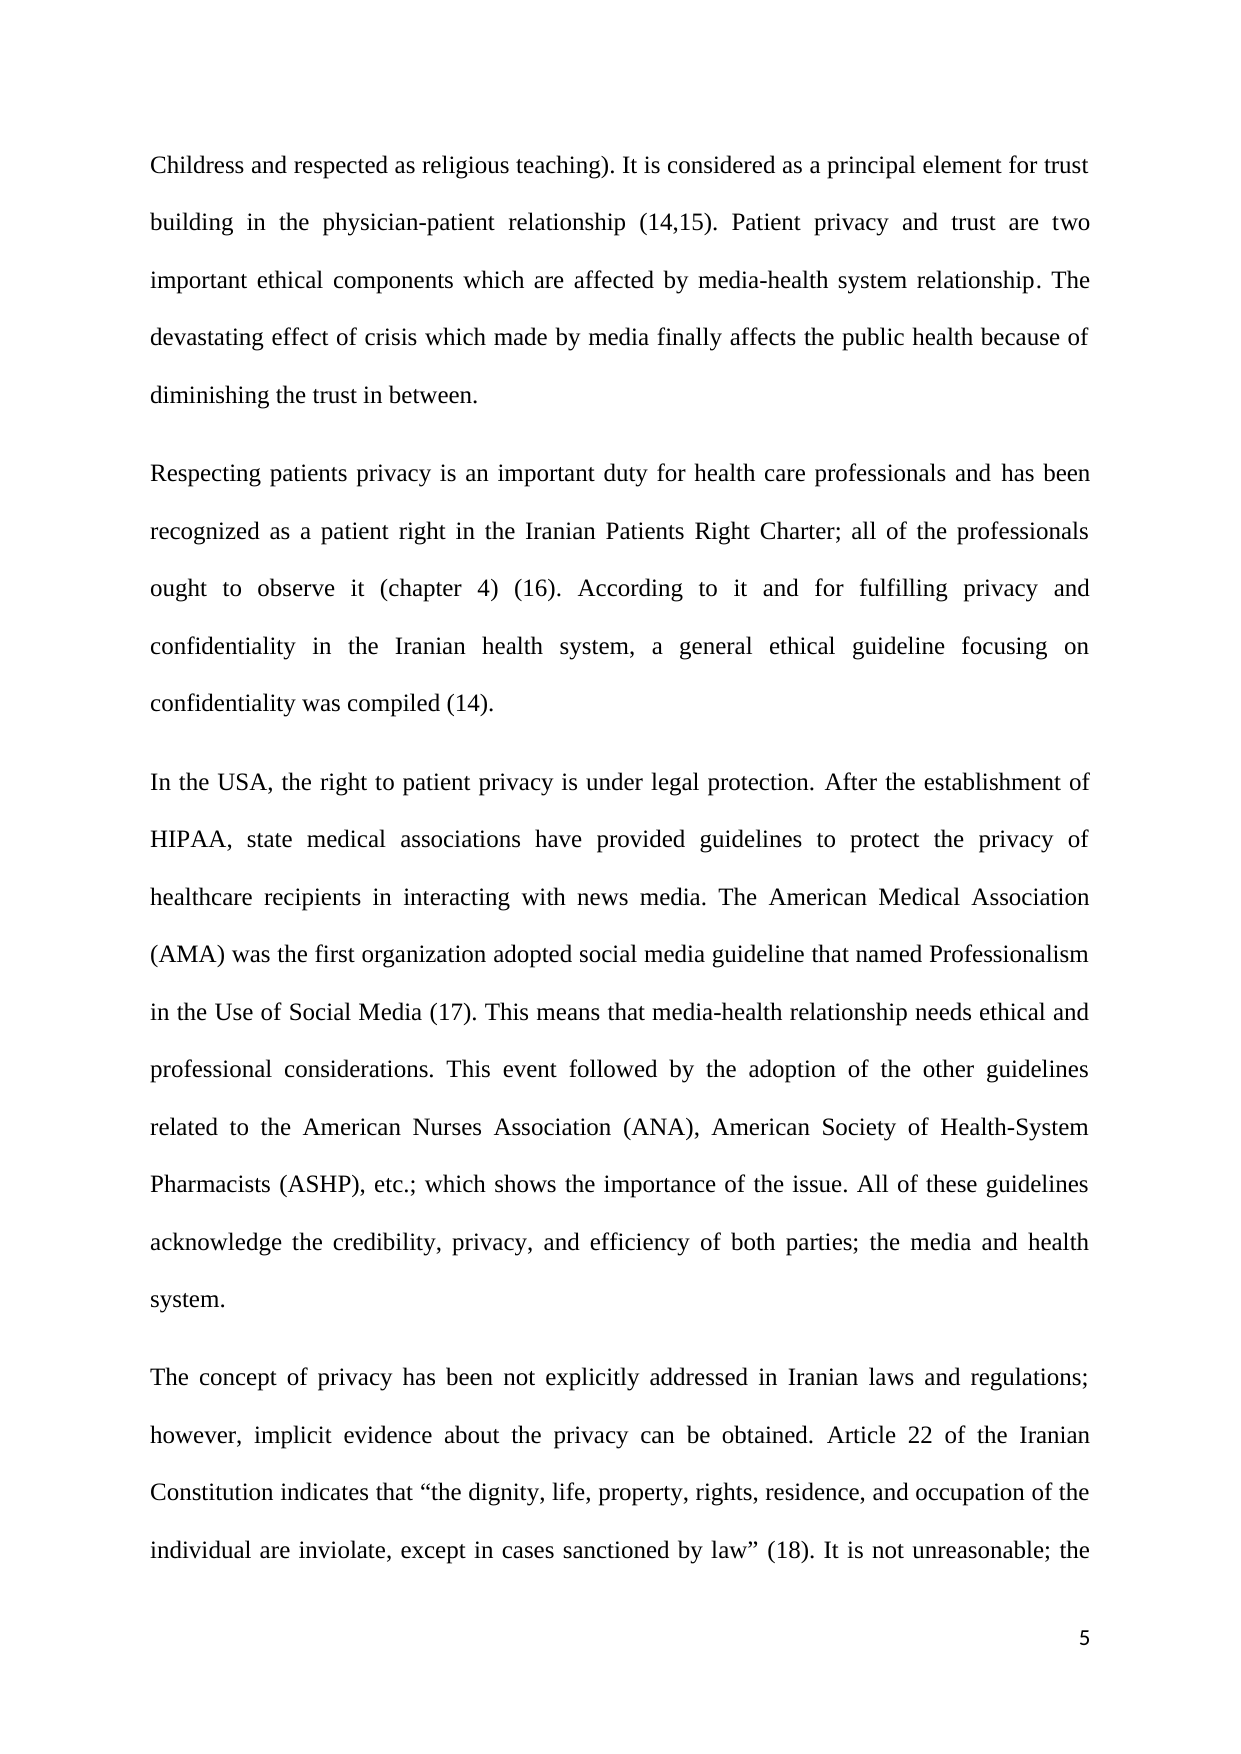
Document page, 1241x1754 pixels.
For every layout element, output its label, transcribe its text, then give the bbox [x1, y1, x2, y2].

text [150, 1362, 1090, 1564]
text In the USA, the right to patient privacy is under legal protection. After the establishment of HIPAA, state medical associations have provided guidelines to protect the privacy of healthcare recipients in interacting with news media. The American Medical Association (AMA) was the first organization adopted social media guideline that named Professionalism in the Use of Social Media (17). This means that media-health relationship needs ethical and professional considerations. This event followed by the adoption of the other guidelines related to the American Nurses Association (ANA), American Society of Health-System Pharmacists (ASHP), etc.; which shows the importance of the issue. All of these guidelines acknowledge the credibility, privacy, and efficiency of both parties; the media and health system. [150, 767, 1090, 1313]
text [150, 150, 1090, 409]
text Respecting patients privacy is an important duty for health care professionals and has been recognized as a patient right in the Iranian Patients Right Charter; all of the professionals ought to observe it (chapter 4) (16). According to it and for fulfilling privacy and confidentiality in the Iranian health system, a general ethical guideline focusing on confidentiality was compiled (14). [150, 458, 1090, 717]
